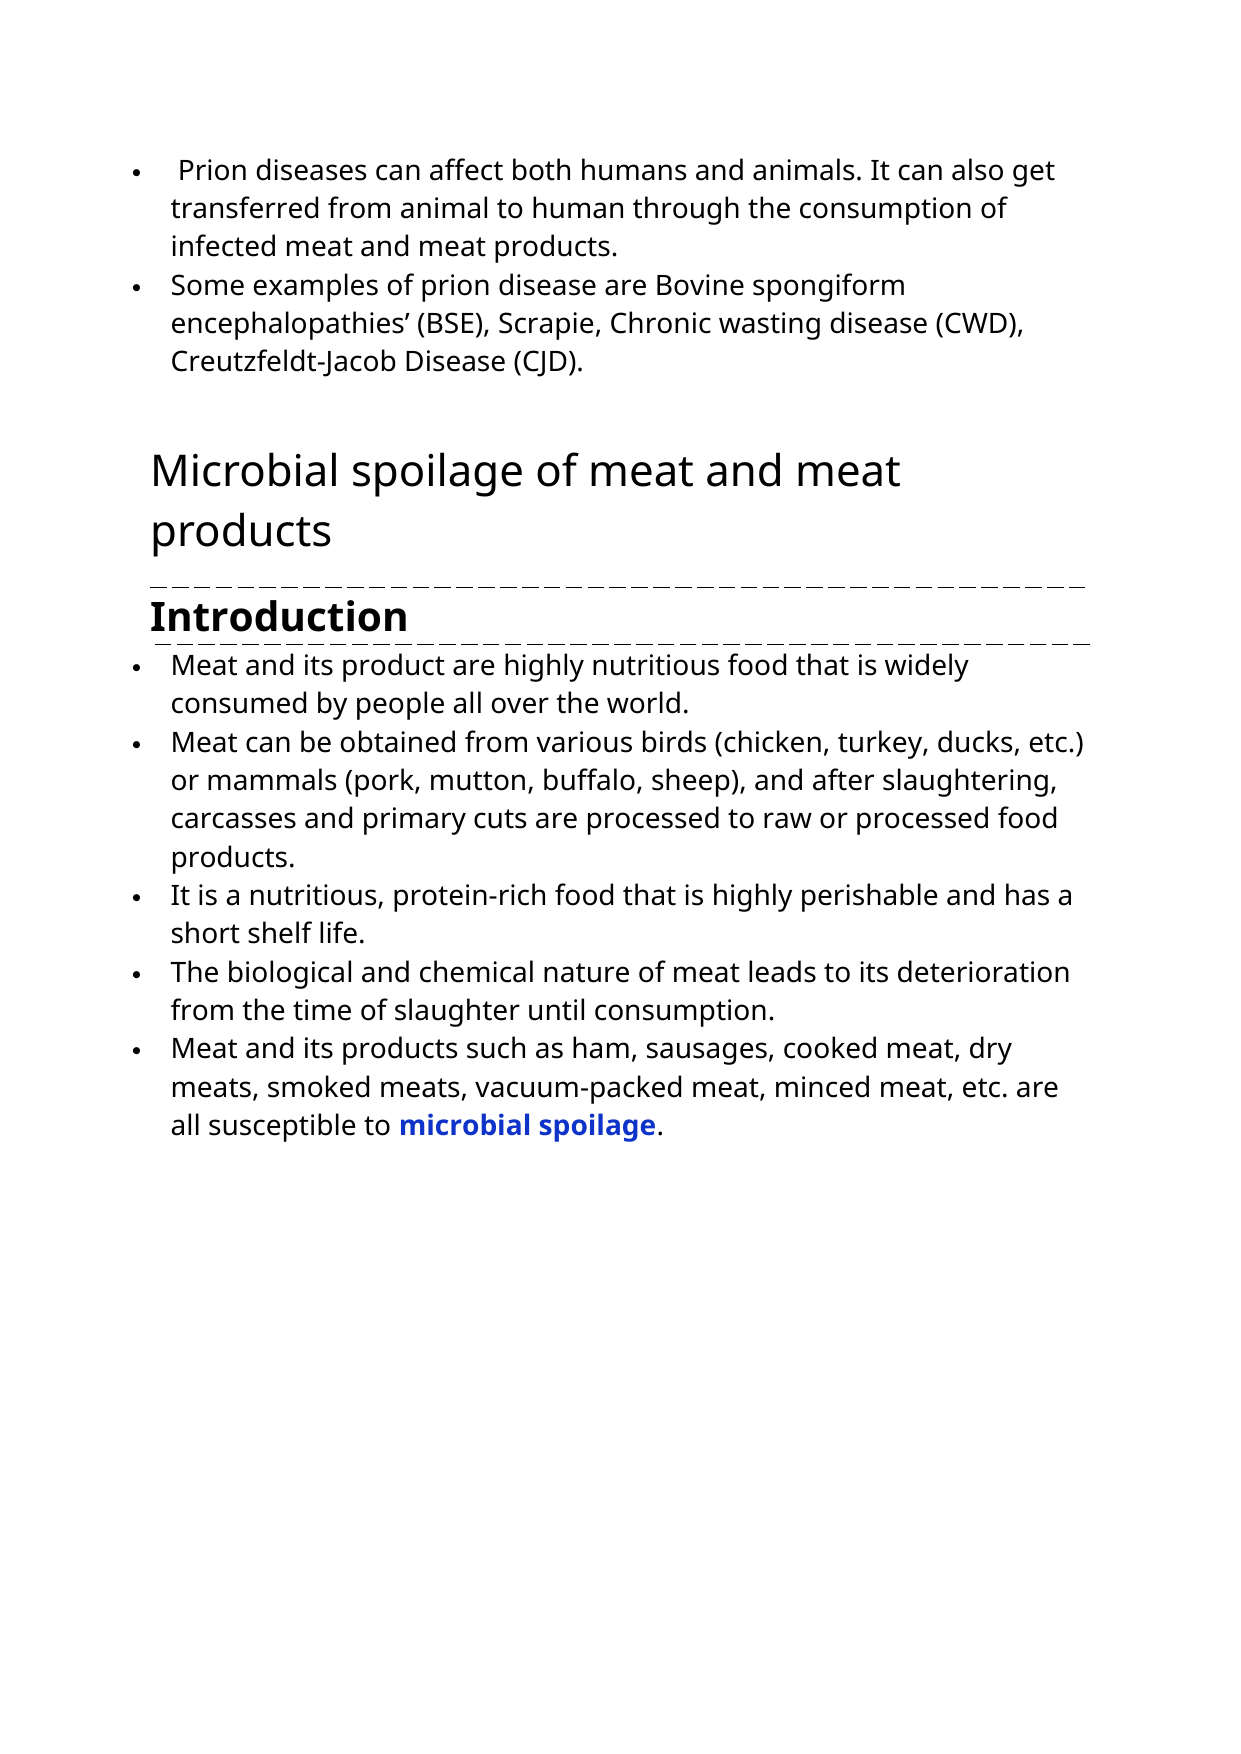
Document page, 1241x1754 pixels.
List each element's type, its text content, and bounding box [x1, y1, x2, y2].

list Meat and its product are highly nutritious food that is widely consumed by people all over the world. [133, 645, 1090, 722]
list It is a nutritious, protein-rich food that is highly perishable and has a short shelf life. [133, 875, 1090, 952]
list Some examples of prion disease are Bovine spongiform encephalopathies’ (BSE), Scrapie, Chronic wasting disease (CWD), Creutzfeldt-Jacob Disease (CJD). [133, 265, 1090, 380]
list The biological and chemical nature of meat leads to its deterioration from the time of slaughter until consumption. [133, 952, 1090, 1028]
list Meat and its products such as ham, sausages, cooked meat, dry meats, smoked meats, vacuum-packed meat, minced meat, etc. are all susceptible to microbial spoilage. [133, 1028, 1090, 1143]
subtitle Introduction [150, 587, 1090, 645]
list Meat can be obtained from various birds (chicken, turkey, ducks, etc.) or mammals (pork, mutton, buffalo, sheep), and after slaughtering, carcasses and primary cuts are processed to raw or processed food products. [133, 722, 1090, 875]
list Prion diseases can affect both humans and animals. It can also get transferred from animal to human through the consumption of infected meat and meat products. [133, 150, 1090, 265]
subtitle Microbial spoilage of meat and meat products [150, 439, 1090, 559]
